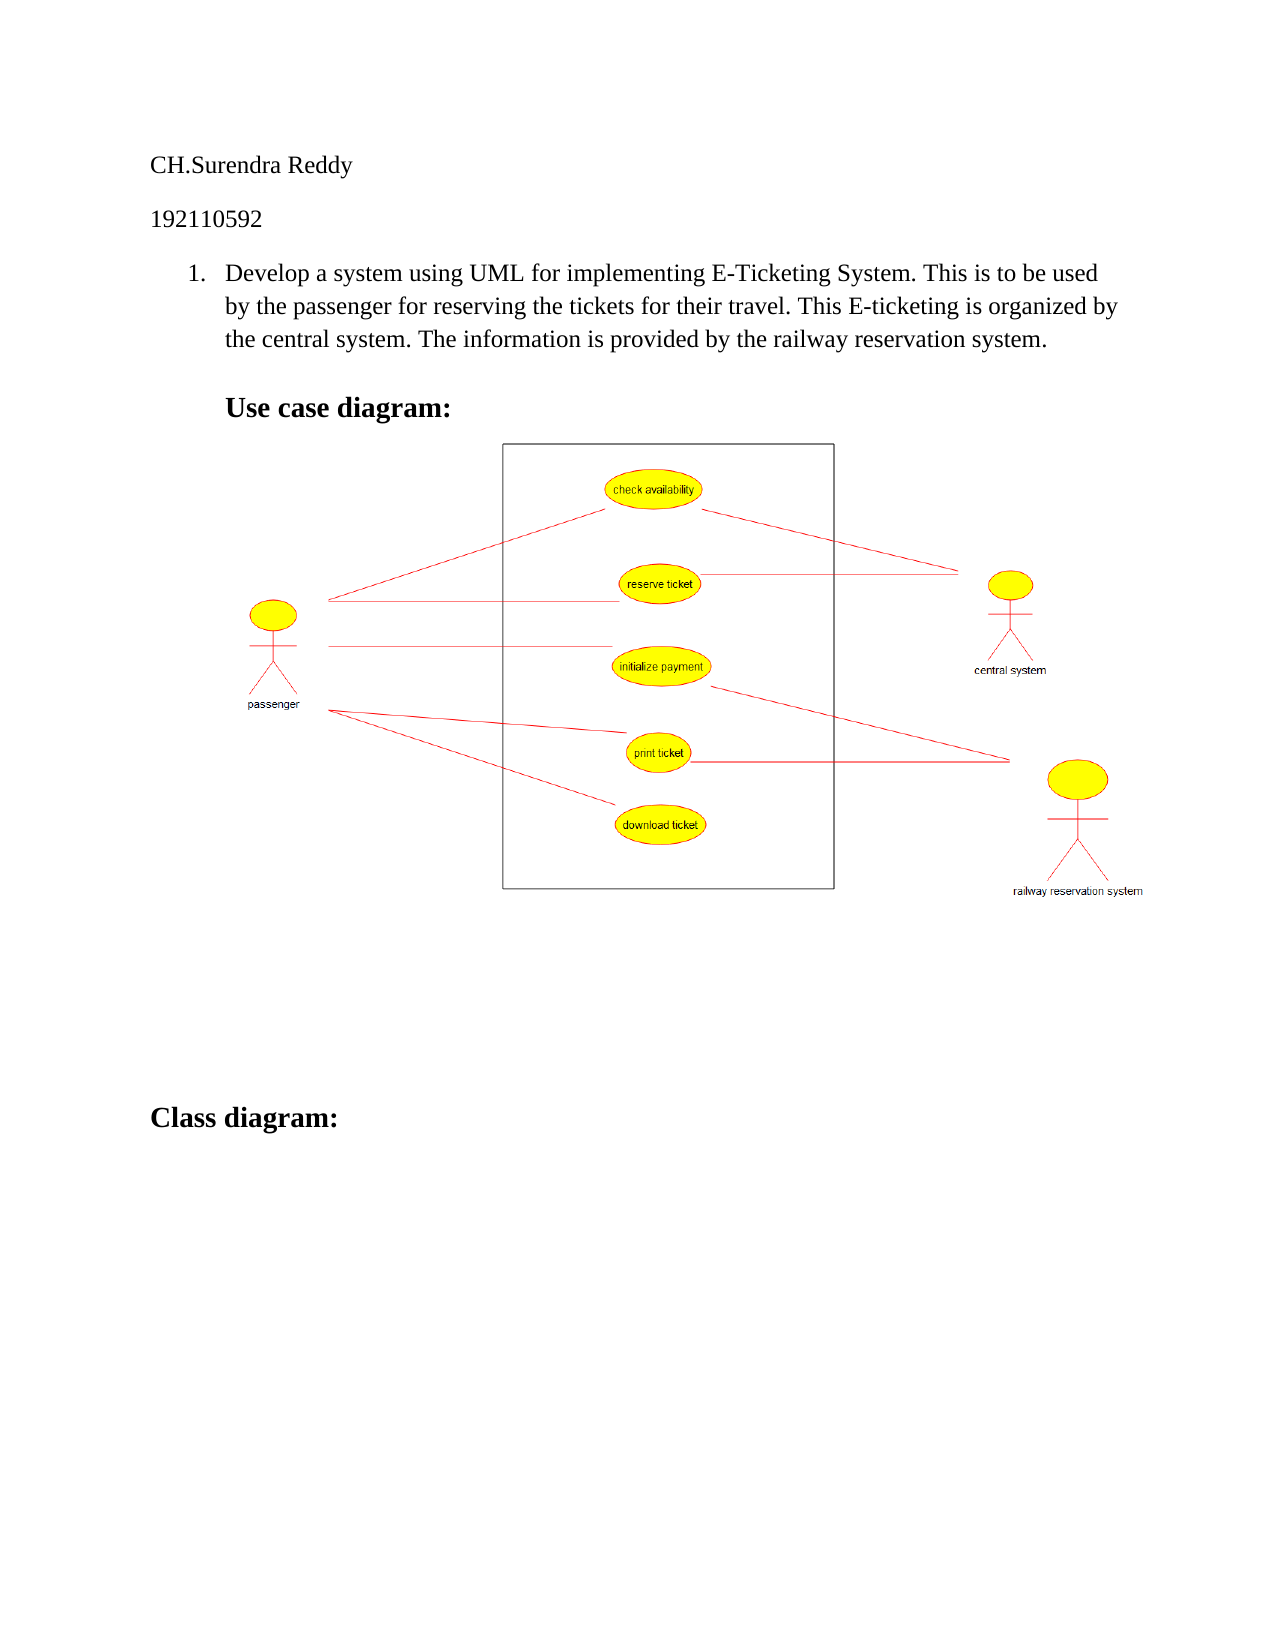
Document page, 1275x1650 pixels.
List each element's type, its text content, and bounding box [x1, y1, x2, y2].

picture [225, 428, 1200, 917]
text CH.Surendra Reddy [150, 150, 1125, 179]
text Class diagram: [150, 1101, 1125, 1134]
list Use case diagram: [225, 390, 1125, 423]
list Develop a system using UML for implementing E-Ticketing System. This is to be used by the passenger for reserving the tickets for their travel. This E-ticketing is organized by the central system. The information is provided by the railway reservation system. [187, 258, 1125, 352]
text 192110592 [150, 204, 1125, 233]
